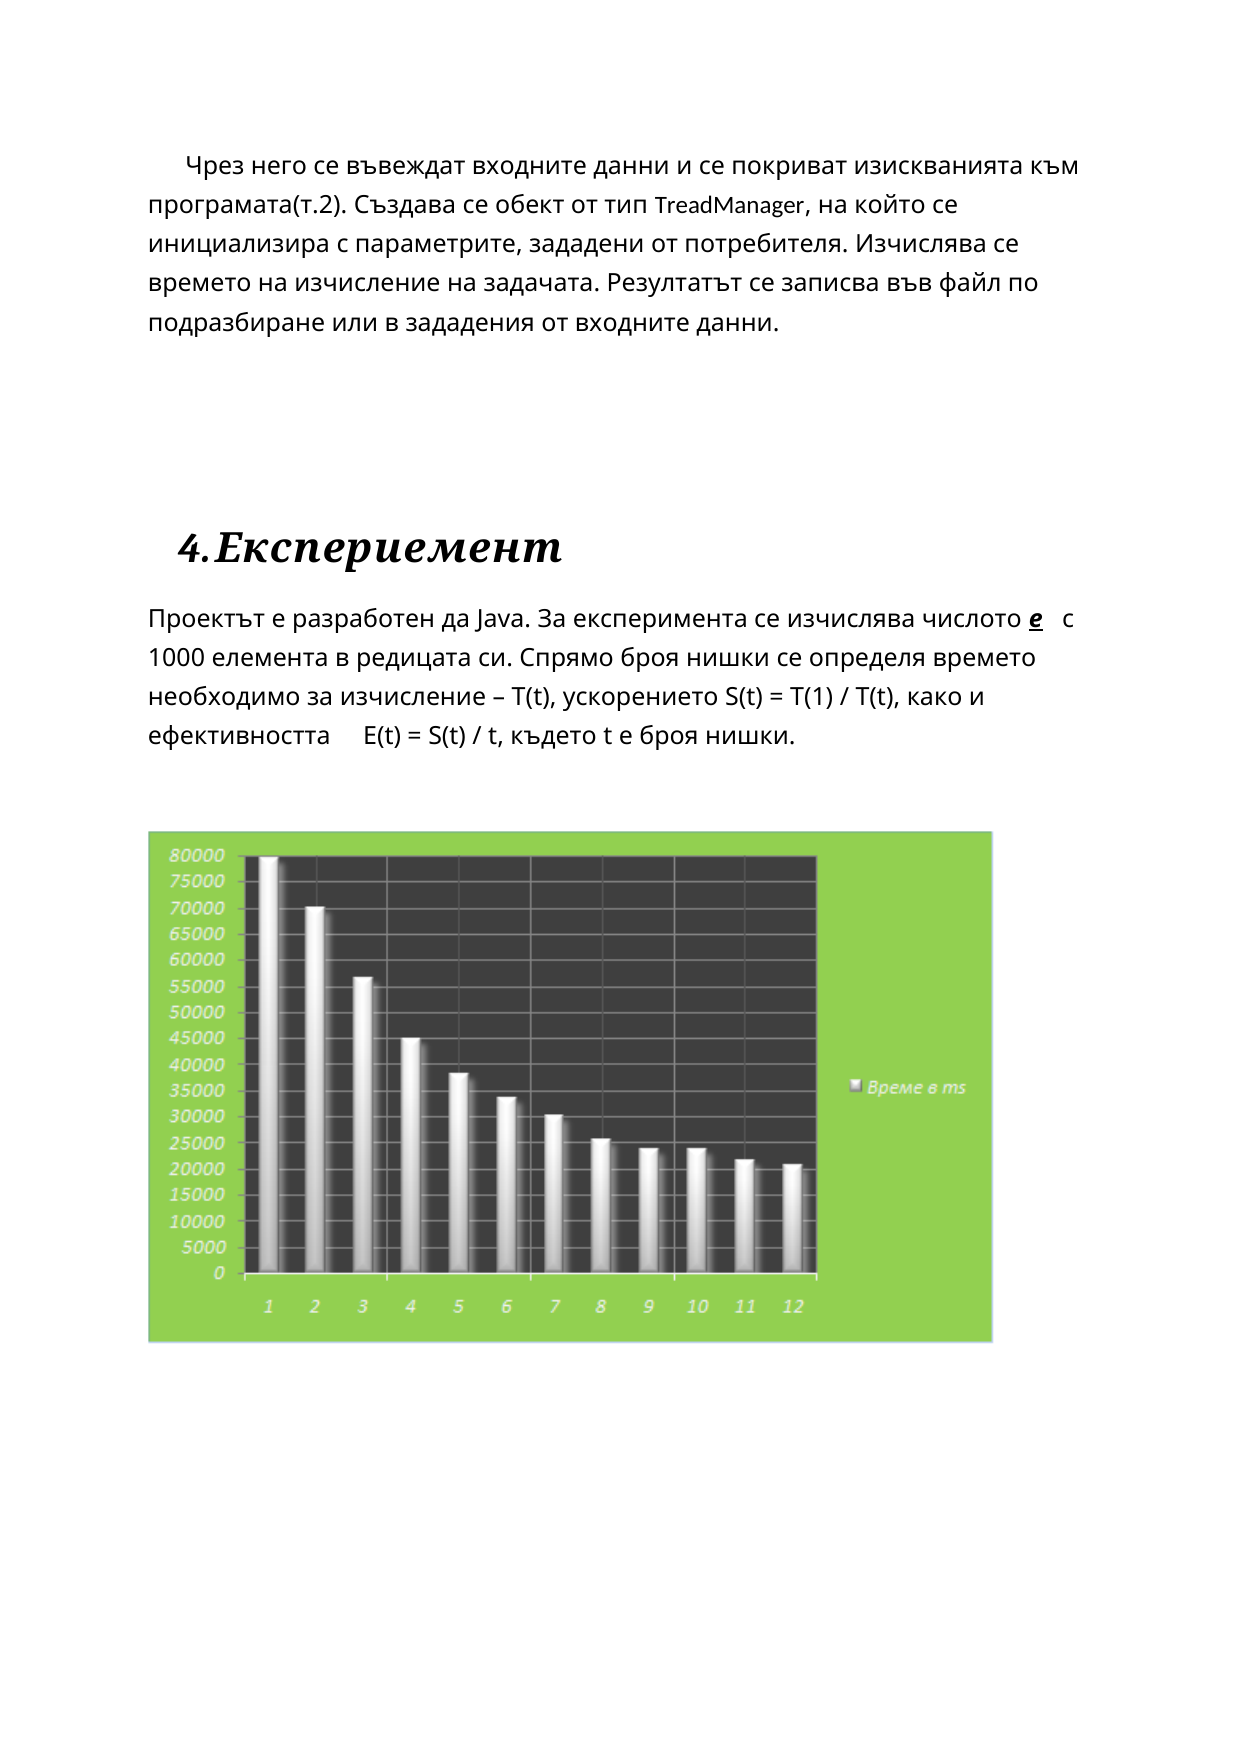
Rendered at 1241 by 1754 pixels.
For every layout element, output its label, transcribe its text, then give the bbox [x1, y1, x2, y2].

text Проектът е разработен да Java. За експеримента се изчислява числото е с 1000 елемента в редицата си. Спрямо броя нишки се определя времето необходимо за изчисление – Т(t), ускорението S(t) = T(1) / T(t), како и ефективността E(t) = S(t) / t, където t е броя нишки. [148, 601, 1093, 752]
picture [147, 831, 995, 1345]
subtitle Експериемент [177, 524, 1093, 572]
text Чрез него се въвеждат входните данни и се покриват изискванията към програмата(т.2). Създава се обект от тип TreadManager, на който се инициализира с параметрите, зададени от потребителя. Изчислява се времето на изчисление на задачата. Резултатът се записва във файл по подразбиране или в зададения от входните данни. [148, 148, 1093, 338]
